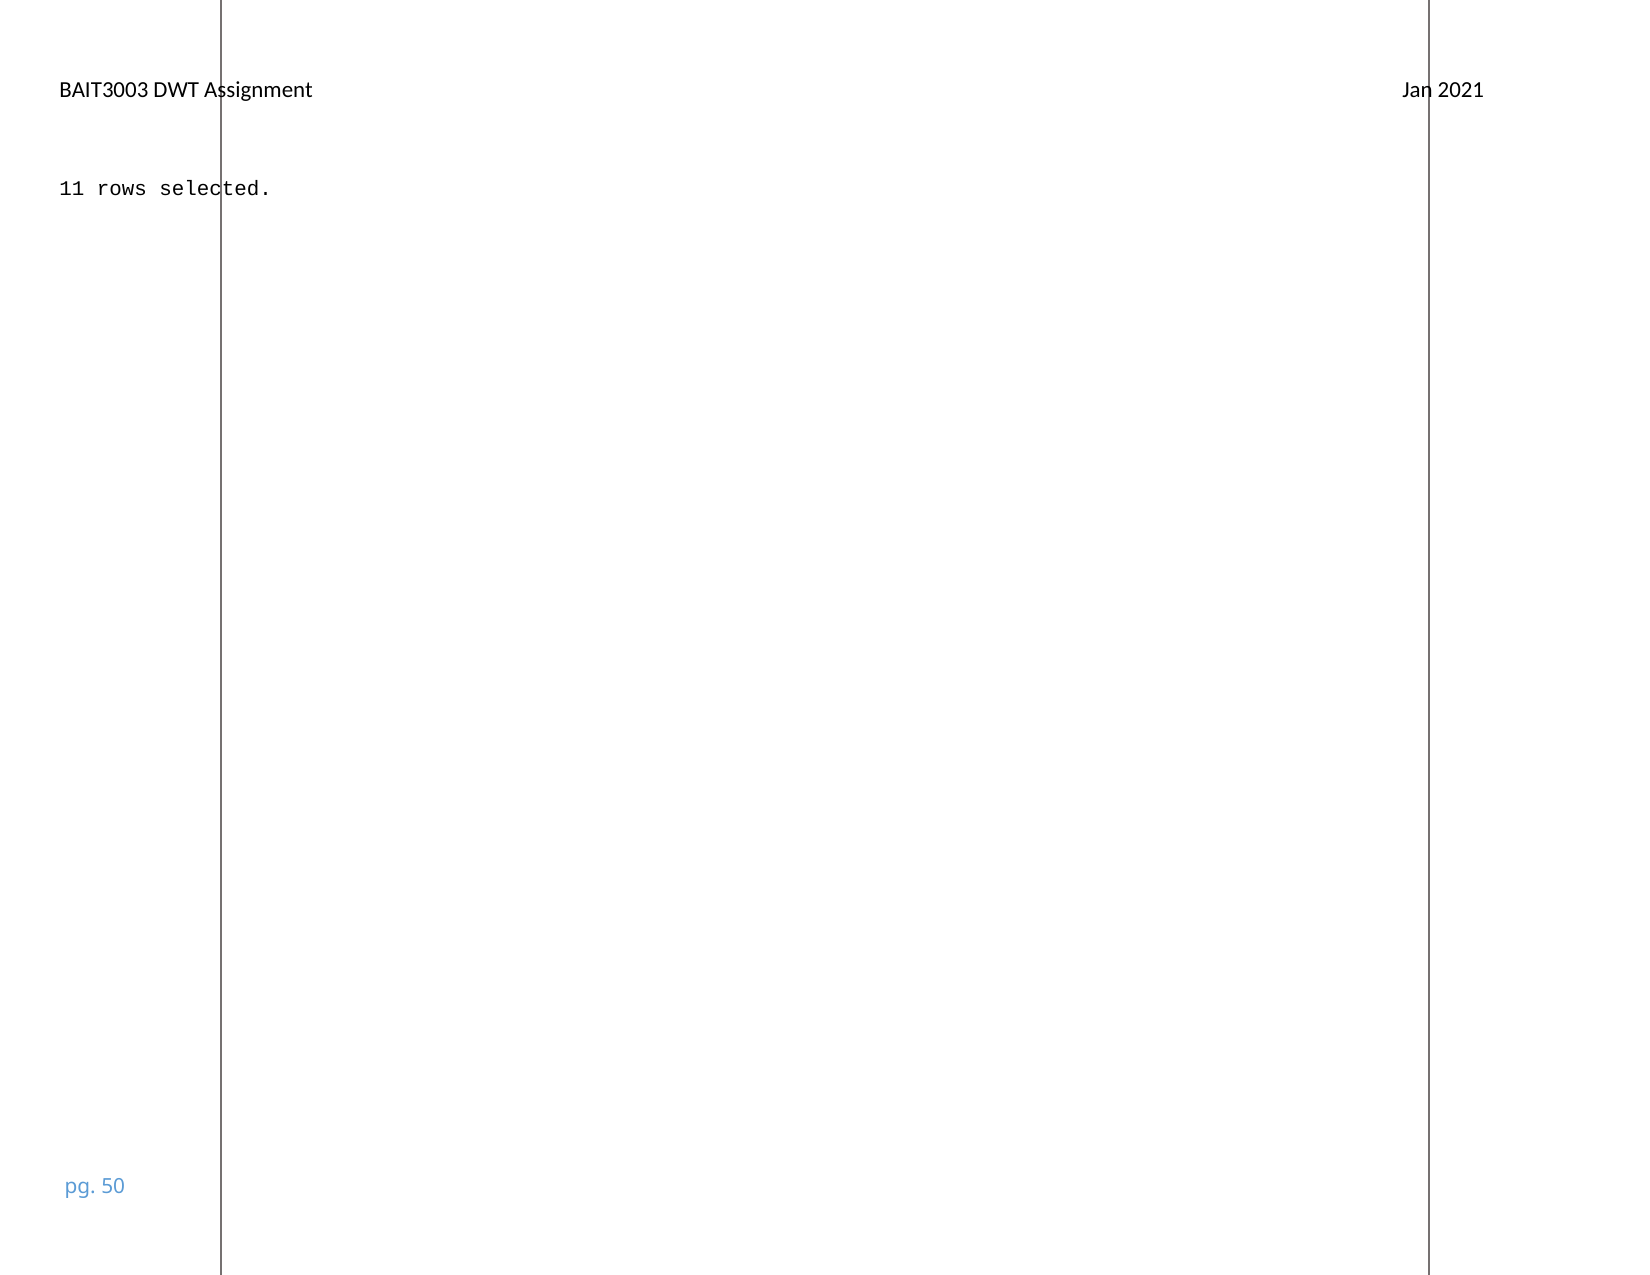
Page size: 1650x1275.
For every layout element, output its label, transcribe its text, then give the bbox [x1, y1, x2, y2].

subtitle 11 rows selected. [59, 178, 1591, 202]
